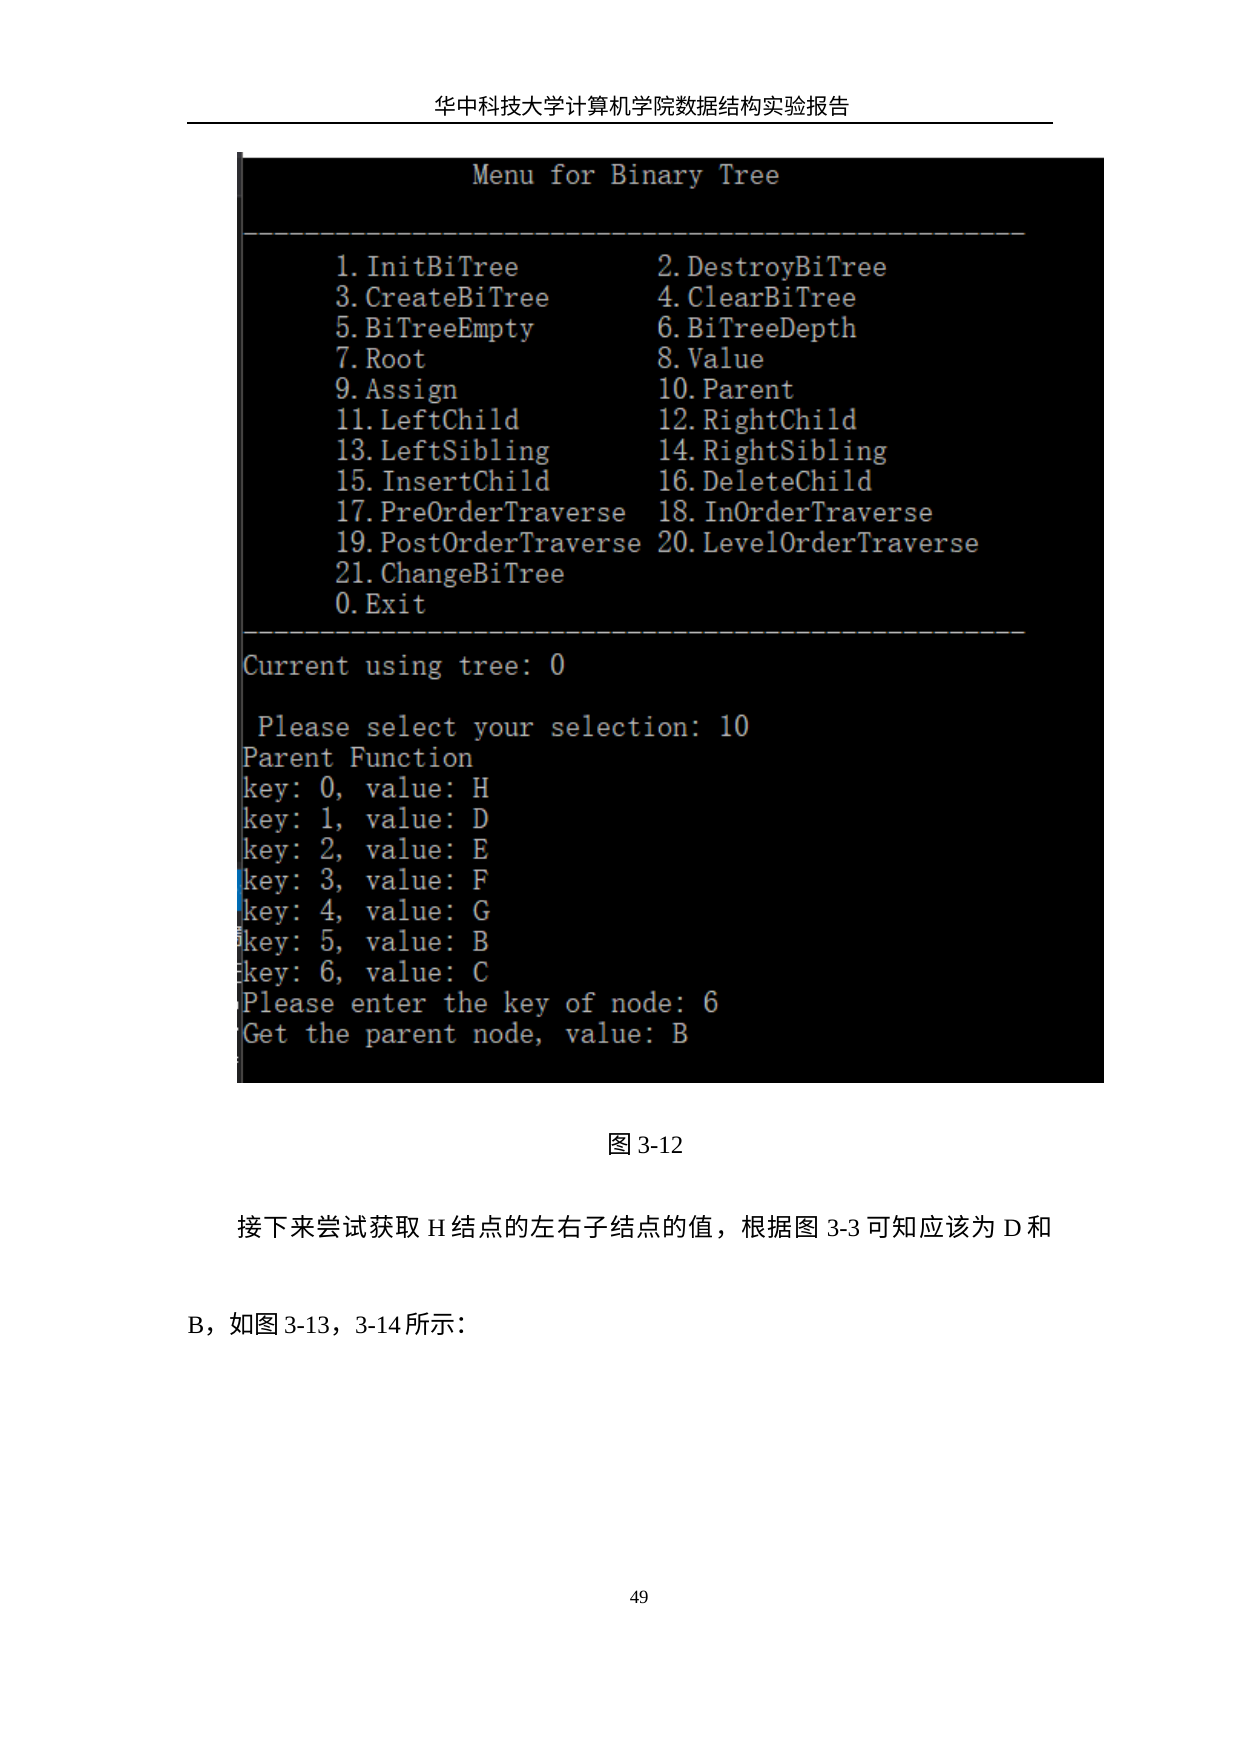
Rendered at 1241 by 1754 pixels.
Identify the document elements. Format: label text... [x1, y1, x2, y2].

picture [237, 152, 1104, 1083]
text 接下来尝试获取H结点的左右子结点的值，根据图3-3可知应该为D和B，如图3-13，3-14所示： [187, 1193, 1053, 1356]
text 图3-12 [187, 1110, 1053, 1175]
